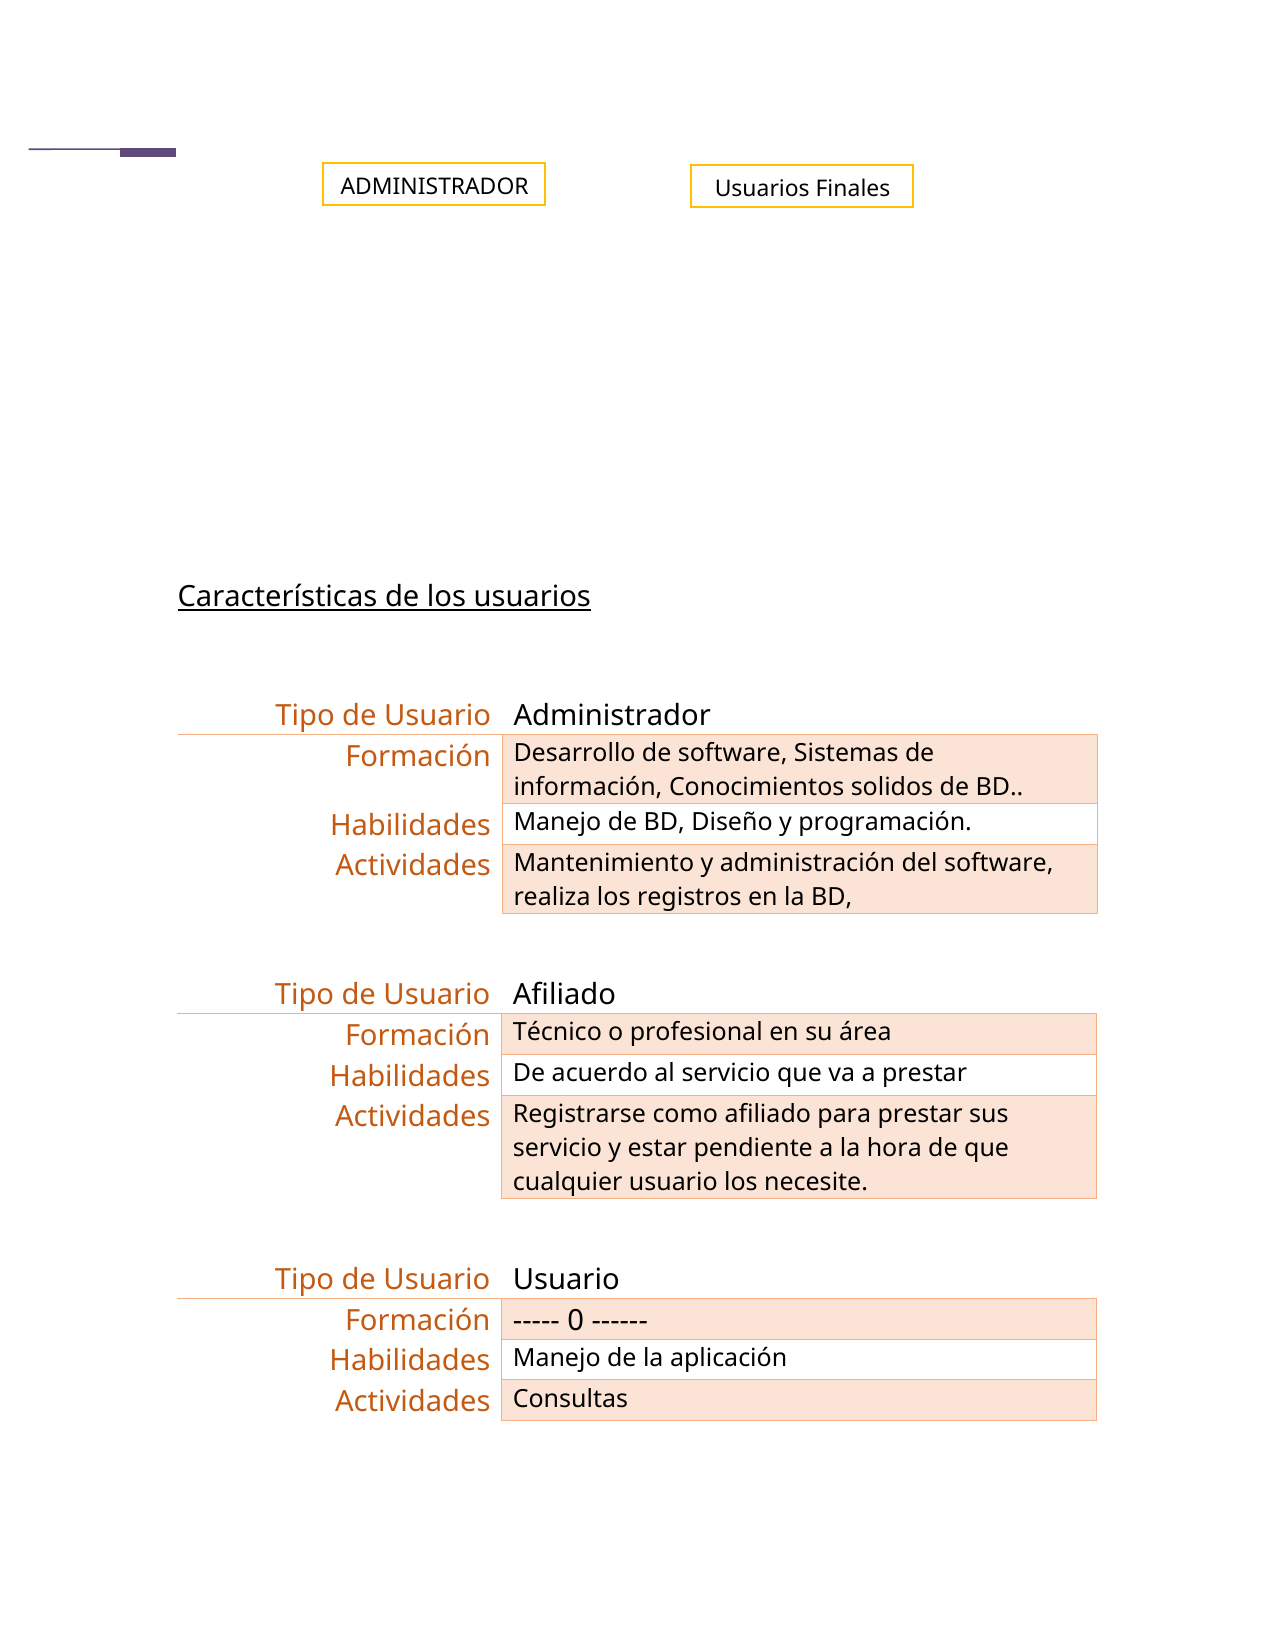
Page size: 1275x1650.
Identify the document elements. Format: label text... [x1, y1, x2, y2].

table_cell Habilidades [177, 1054, 501, 1094]
table_header Tipo de Usuario [177, 973, 501, 1013]
table_cell Formación [177, 1014, 501, 1054]
table_header Tipo de Usuario [178, 694, 502, 734]
table_cell Consultas [502, 1380, 1096, 1420]
table_cell De acuerdo al servicio que va a prestar [502, 1055, 1096, 1094]
table_header Afiliado [501, 973, 1097, 1013]
table_header Tipo de Usuario [177, 1258, 501, 1298]
table_cell ----- 0 ------ [502, 1299, 1096, 1339]
table_cell Desarrollo de software, Sistemas de información, Conocimientos solidos de BD.. [503, 735, 1097, 803]
table_cell Manejo de la aplicación [502, 1340, 1096, 1379]
text Características de los usuarios [177, 575, 1098, 615]
table_cell Registrarse como afiliado para prestar sus servicio y estar pendiente a la hora de que cualquier usuario los necesite. [502, 1096, 1096, 1198]
table_cell Habilidades [177, 1339, 501, 1379]
table_cell Mantenimiento y administración del software, realiza los registros en la BD, [503, 845, 1097, 913]
table_cell Actividades [177, 1379, 501, 1420]
table_cell Técnico o profesional en su área [502, 1014, 1096, 1054]
table_cell Formación [178, 735, 502, 803]
table_cell Formación [177, 1299, 501, 1339]
table_header Administrador [502, 694, 1097, 734]
table_cell Habilidades [178, 803, 502, 844]
table_header Usuario [501, 1258, 1097, 1298]
table_cell Manejo de BD, Diseño y programación. [503, 804, 1097, 844]
table_cell Actividades [177, 1095, 501, 1198]
table_cell Actividades [178, 844, 502, 913]
